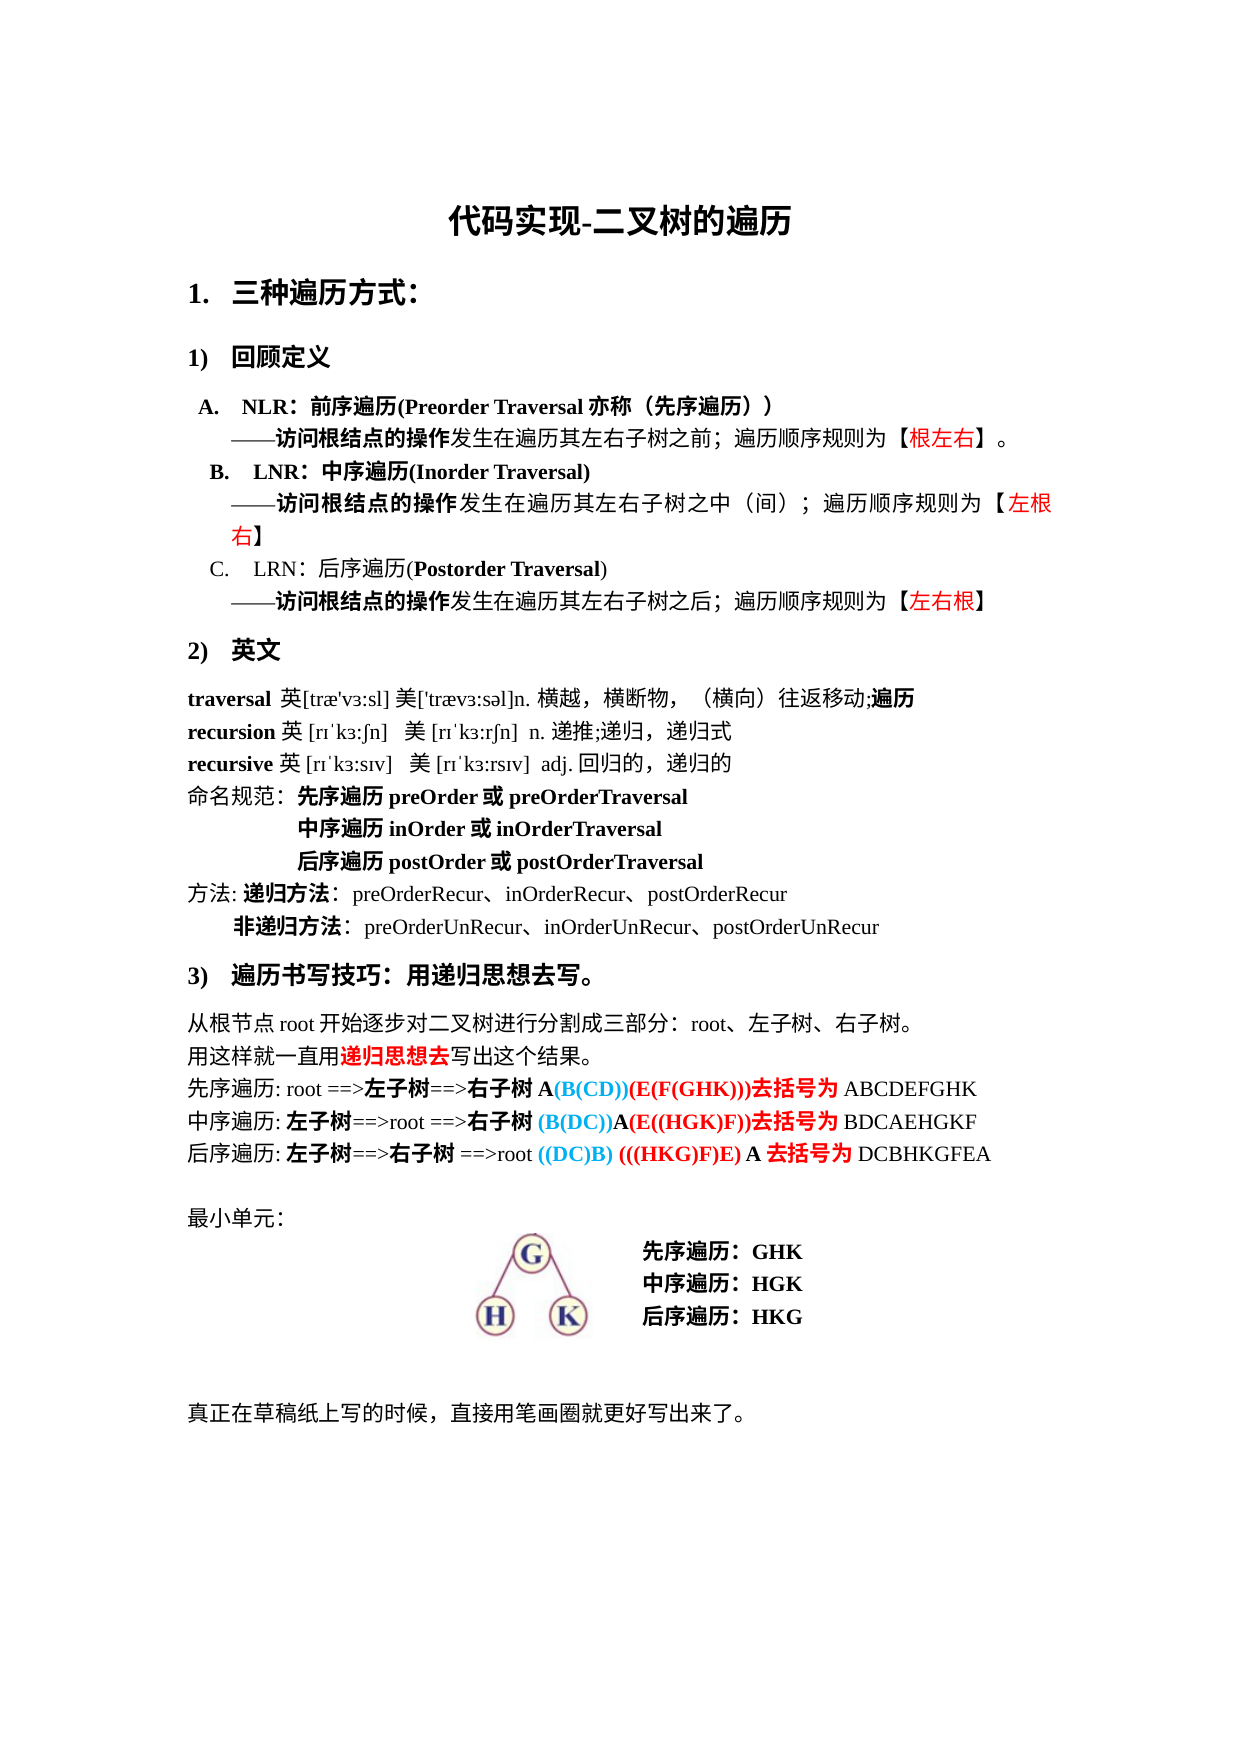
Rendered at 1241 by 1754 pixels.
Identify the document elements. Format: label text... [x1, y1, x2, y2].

text 先序遍历：GHK [642, 1233, 1053, 1266]
subtitle NLR：前序遍历(Preorder Traversal 亦称（先序遍历）） [198, 388, 1031, 421]
text 命名规范：先序遍历preOrder或preOrderTraversal [187, 778, 1053, 811]
text 中序遍历: 左子树==>root ==>右子树 (B(DC))A(E((HGK)F))去括号为BDCAEHGKF [187, 1103, 1053, 1136]
text traversal 英[træ'vɜ:sl] 美['trævɜ:səl]n. 横越，横断物，（横向）往返移动;遍历 [187, 681, 1053, 713]
subtitle 遍历书写技巧：用递归思想去写。 [187, 941, 1053, 1006]
text 后序遍历: 左子树==>右子树 ==>root ((DC)B) (((HKG)F)E) A去括号为DCBHKGFEA [187, 1136, 1053, 1168]
text 后序遍历postOrder或postOrderTraversal [253, 843, 1053, 876]
text 先序遍历: root ==>左子树==>右子树 A(B(CD))(E(F(GHK)))去括号为ABCDEFGHK [187, 1071, 1053, 1103]
text 方法: 递归方法：preOrderRecur、inOrderRecur、postOrderRecur [187, 876, 1053, 908]
text recursion 英 [rɪˈkɜ:ʃn] 美 [rɪˈkɜ:rʃn] n. 递推;递归，递归式 [187, 713, 1053, 746]
subtitle LNR：中序遍历(Inorder Traversal) [209, 453, 1031, 486]
text recursive 英 [rɪˈkɜ:sɪv] 美 [rɪˈkɜ:rsɪv] adj. 回归的，递归的 [187, 746, 1053, 778]
text 非递归方法：preOrderUnRecur、inOrderUnRecur、postOrderUnRecur [187, 908, 1053, 941]
text 从根节点root开始逐步对二叉树进行分割成三部分：root、左子树、右子树。 [187, 1006, 1053, 1038]
text 用这样就一直用递归思想去写出这个结果。 [187, 1038, 1053, 1071]
subtitle 三种遍历方式： [187, 258, 1053, 323]
picture [470, 1233, 598, 1346]
title 代码实现-二叉树的遍历 [187, 187, 1053, 252]
text 后序遍历：HKG [642, 1298, 1053, 1331]
text 中序遍历inOrder或inOrderTraversal [275, 811, 1053, 843]
text ——访问根结点的操作发生在遍历其左右子树之中（间）；遍历顺序规则为【左根右】 [231, 486, 1053, 551]
subtitle 回顾定义 [187, 323, 1053, 388]
text 最小单元： [187, 1201, 1053, 1233]
text ——访问根结点的操作发生在遍历其左右子树之后；遍历顺序规则为【左右根】 [231, 583, 1053, 616]
subtitle LRN：后序遍历(Postorder Traversal) [209, 551, 1031, 583]
text 真正在草稿纸上写的时候，直接用笔画圈就更好写出来了。 [187, 1396, 1053, 1428]
text ——访问根结点的操作发生在遍历其左右子树之前；遍历顺序规则为【根左右】。 [231, 421, 1053, 453]
text 中序遍历：HGK [642, 1266, 1053, 1298]
subtitle 英文 [187, 616, 1053, 681]
